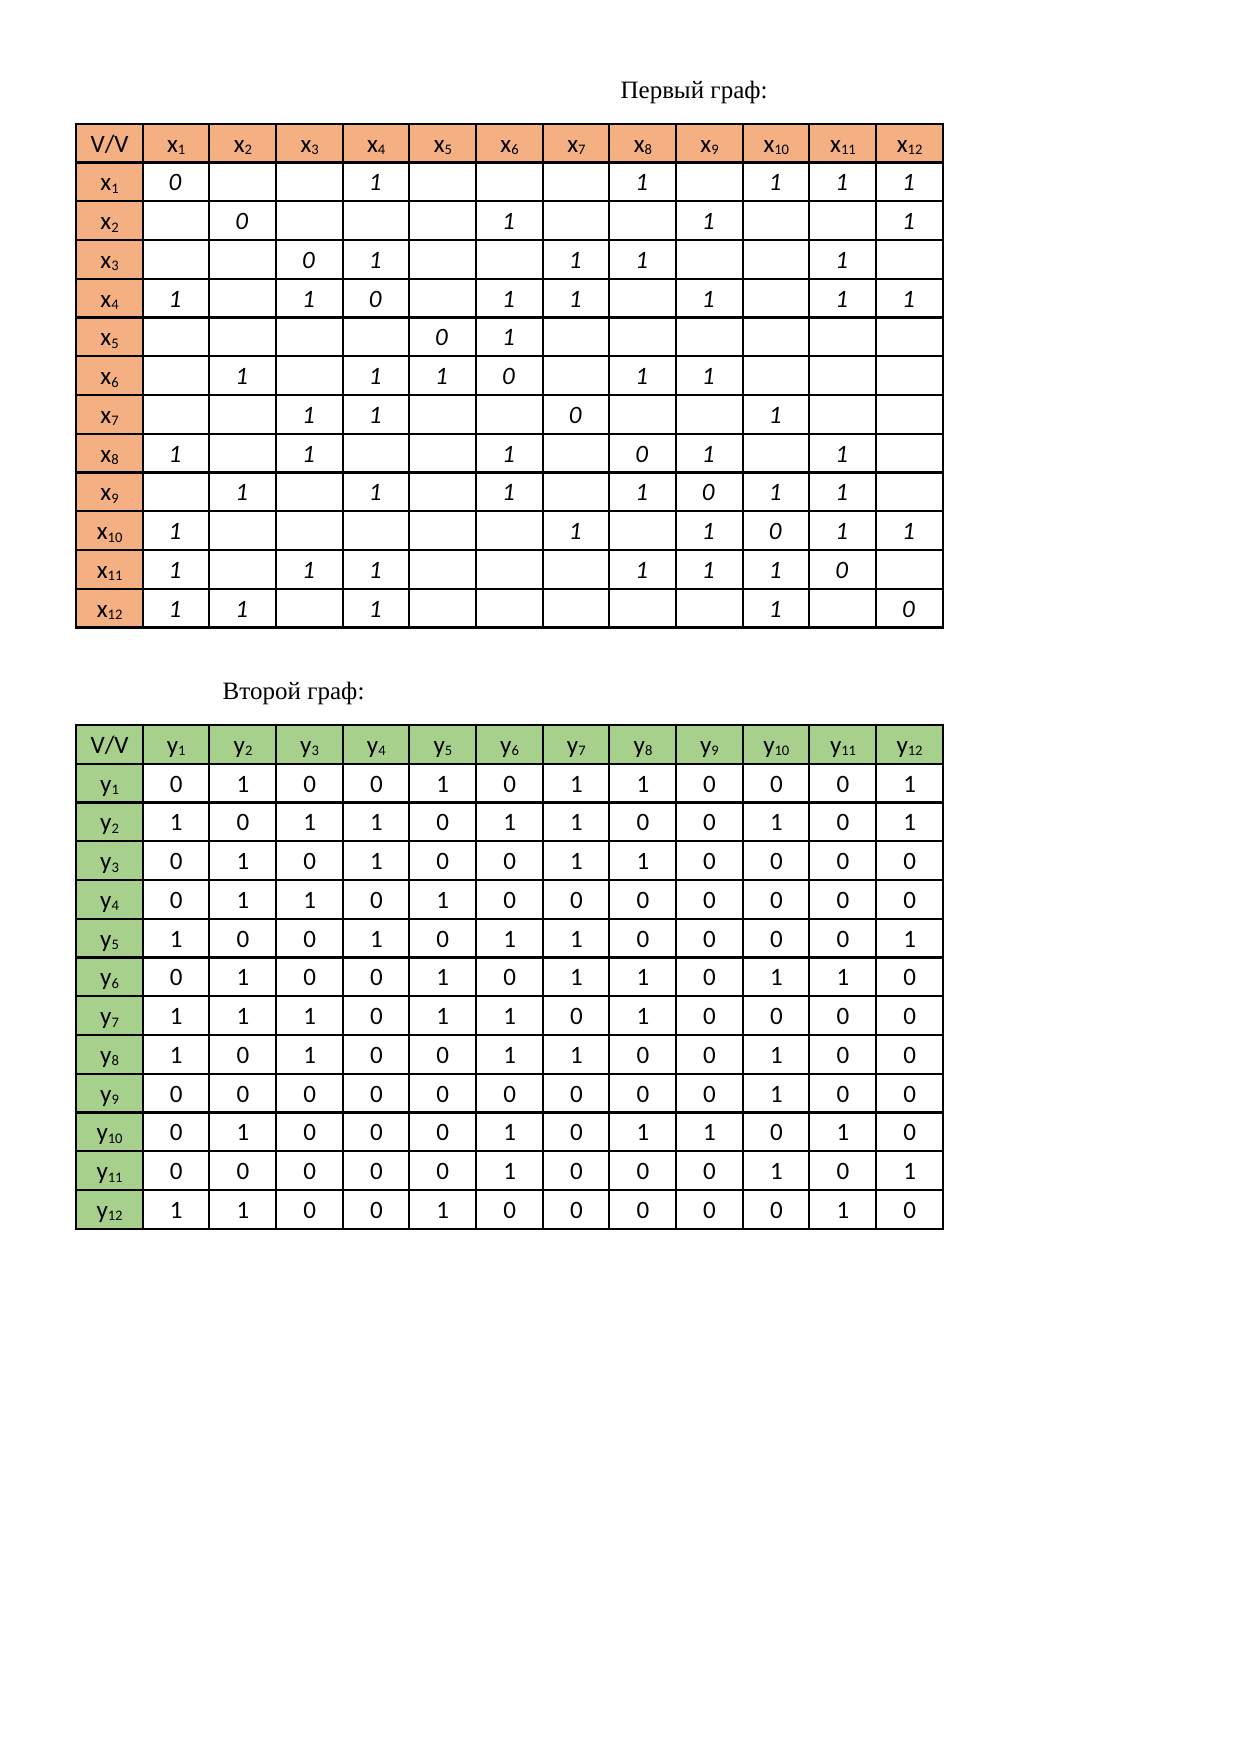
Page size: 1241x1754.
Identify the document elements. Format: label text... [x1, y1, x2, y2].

table_cell 0 [677, 842, 742, 879]
table_cell 0 [744, 1114, 808, 1150]
table_cell [477, 551, 542, 588]
table_cell x1 [77, 164, 142, 200]
table_cell y8 [77, 1036, 142, 1073]
table_cell y5 [77, 920, 142, 956]
table_cell 0 [544, 396, 608, 433]
table_cell 1 [877, 280, 942, 316]
table_cell [610, 512, 675, 549]
table_header x9 [677, 125, 742, 161]
table_header x6 [477, 125, 542, 161]
table_cell 0 [610, 881, 675, 918]
table_cell [877, 474, 942, 510]
table_cell [344, 202, 408, 239]
table_cell 1 [210, 1114, 275, 1150]
table_cell 1 [477, 474, 542, 510]
table_cell 1 [277, 435, 342, 471]
table_cell [410, 241, 475, 278]
table_cell 1 [410, 959, 475, 995]
table_cell 0 [277, 1075, 342, 1111]
table_cell [210, 280, 275, 316]
table_cell 0 [477, 765, 542, 801]
table_cell 0 [810, 842, 875, 879]
table_header y5 [410, 726, 475, 763]
table_cell 0 [744, 920, 808, 956]
table_cell [410, 202, 475, 239]
table_cell 0 [477, 842, 542, 879]
table_cell [810, 396, 875, 433]
table_cell 1 [477, 1036, 542, 1073]
table_cell 0 [144, 164, 208, 200]
table_cell [277, 202, 342, 239]
table_cell y3 [77, 842, 142, 879]
table_cell 1 [677, 357, 742, 394]
table_cell 1 [210, 1191, 275, 1228]
table_cell [810, 357, 875, 394]
table_header y1 [144, 726, 208, 763]
table_cell 1 [144, 551, 208, 588]
table_cell 1 [144, 1036, 208, 1073]
table_cell 0 [144, 842, 208, 879]
table_cell 1 [477, 319, 542, 355]
table_cell 1 [810, 512, 875, 549]
table_cell [410, 512, 475, 549]
table_cell [277, 512, 342, 549]
table_cell 1 [144, 1191, 208, 1228]
table_cell [210, 512, 275, 549]
table_cell 0 [144, 1114, 208, 1150]
table_cell 0 [210, 1152, 275, 1189]
table_cell 1 [277, 997, 342, 1034]
table_cell 1 [144, 920, 208, 956]
table_cell 1 [344, 804, 408, 840]
table_cell x7 [77, 396, 142, 433]
table_cell 1 [210, 959, 275, 995]
table_cell [744, 435, 808, 471]
table_cell 0 [344, 881, 408, 918]
table_cell [810, 590, 875, 626]
table_cell 1 [810, 1191, 875, 1228]
table_cell [677, 241, 742, 278]
table_cell 1 [877, 202, 942, 239]
table_cell 0 [344, 280, 408, 316]
table_cell 1 [144, 435, 208, 471]
table_cell 0 [744, 1191, 808, 1228]
table_cell [877, 357, 942, 394]
table_cell 0 [277, 959, 342, 995]
table_cell 1 [344, 474, 408, 510]
table_cell [210, 164, 275, 200]
table_cell 1 [544, 842, 608, 879]
table_cell 1 [210, 474, 275, 510]
table_cell 1 [744, 959, 808, 995]
table_cell 0 [677, 959, 742, 995]
table_cell 0 [544, 1075, 608, 1111]
table_cell [410, 280, 475, 316]
table_header y2 [210, 726, 275, 763]
table_cell 1 [477, 280, 542, 316]
table_cell 1 [477, 920, 542, 956]
table_cell [877, 396, 942, 433]
text Первый граф: [222, 75, 1165, 104]
table_header y11 [810, 726, 875, 763]
table_cell 1 [344, 357, 408, 394]
table_cell 0 [410, 1152, 475, 1189]
table_cell 1 [744, 474, 808, 510]
table_cell [210, 241, 275, 278]
table_cell x2 [77, 202, 142, 239]
table_cell 0 [610, 920, 675, 956]
table_cell x12 [77, 590, 142, 626]
table_cell x11 [77, 551, 142, 588]
table_cell 1 [210, 881, 275, 918]
table_cell [477, 590, 542, 626]
table_cell 1 [277, 1036, 342, 1073]
table_cell [544, 164, 608, 200]
table_cell [744, 357, 808, 394]
table_cell [144, 357, 208, 394]
table_cell 1 [744, 804, 808, 840]
table_cell [144, 319, 208, 355]
table_header y9 [677, 726, 742, 763]
table_cell [544, 590, 608, 626]
table_header V/V [77, 726, 142, 763]
table_cell 0 [744, 842, 808, 879]
table_cell y12 [77, 1191, 142, 1228]
table_cell 1 [544, 920, 608, 956]
table_cell 0 [277, 842, 342, 879]
table_cell 1 [744, 590, 808, 626]
table_cell y10 [77, 1114, 142, 1150]
table_cell [277, 590, 342, 626]
table_cell [677, 164, 742, 200]
table_cell 1 [477, 435, 542, 471]
table_cell 1 [344, 164, 408, 200]
table_header x3 [277, 125, 342, 161]
table_header x4 [344, 125, 408, 161]
table_cell 1 [210, 590, 275, 626]
table_cell 1 [677, 551, 742, 588]
table_cell [144, 474, 208, 510]
table_cell [744, 280, 808, 316]
table_cell 1 [144, 997, 208, 1034]
table_cell 0 [677, 474, 742, 510]
table_cell [477, 396, 542, 433]
table_cell 1 [610, 164, 675, 200]
table_cell 0 [544, 997, 608, 1034]
table_cell 0 [810, 765, 875, 801]
table_cell [344, 319, 408, 355]
table_cell 1 [677, 512, 742, 549]
table_cell 0 [277, 1191, 342, 1228]
table_cell 1 [144, 280, 208, 316]
table_cell 0 [410, 1075, 475, 1111]
table_cell 0 [810, 804, 875, 840]
table_cell 1 [144, 804, 208, 840]
table_cell [410, 590, 475, 626]
table_cell [410, 164, 475, 200]
table_cell 0 [344, 1075, 408, 1111]
table_cell 0 [410, 1114, 475, 1150]
text Второй граф: [222, 676, 1165, 705]
table_cell 1 [544, 241, 608, 278]
table_cell 0 [877, 1114, 942, 1150]
table_cell 0 [210, 202, 275, 239]
table_cell 1 [144, 512, 208, 549]
table_cell 1 [344, 241, 408, 278]
table_cell 0 [477, 357, 542, 394]
table_header x2 [210, 125, 275, 161]
table_cell [877, 435, 942, 471]
table_header V/V [77, 125, 142, 161]
table_cell [410, 396, 475, 433]
table_cell 0 [877, 1075, 942, 1111]
table_cell [277, 474, 342, 510]
table_cell 1 [410, 765, 475, 801]
table_cell [610, 280, 675, 316]
table_cell 0 [744, 997, 808, 1034]
table_cell [744, 241, 808, 278]
table_cell [877, 551, 942, 588]
table_cell 1 [877, 920, 942, 956]
table_cell [410, 435, 475, 471]
table_cell 0 [544, 1191, 608, 1228]
table_cell 1 [477, 997, 542, 1034]
table_cell 0 [810, 997, 875, 1034]
table_cell 0 [344, 1036, 408, 1073]
table_cell [544, 435, 608, 471]
table_cell y11 [77, 1152, 142, 1189]
table_header x11 [810, 125, 875, 161]
table_header y3 [277, 726, 342, 763]
table_cell [210, 435, 275, 471]
table_cell 1 [477, 1114, 542, 1150]
table_header x7 [544, 125, 608, 161]
table_cell 0 [877, 842, 942, 879]
table_cell 1 [677, 202, 742, 239]
table_cell 1 [677, 1114, 742, 1150]
table_header x5 [410, 125, 475, 161]
table_cell 1 [610, 551, 675, 588]
table_header y6 [477, 726, 542, 763]
table_cell 1 [810, 1114, 875, 1150]
table_cell 0 [210, 920, 275, 956]
table_cell 0 [677, 1191, 742, 1228]
table_cell 0 [277, 765, 342, 801]
table_cell 0 [144, 1152, 208, 1189]
table_header y10 [744, 726, 808, 763]
table_cell [344, 512, 408, 549]
table_cell 1 [610, 474, 675, 510]
table_cell [144, 202, 208, 239]
table_cell [144, 241, 208, 278]
table_cell 1 [877, 1152, 942, 1189]
table_cell y1 [77, 765, 142, 801]
table_cell 0 [877, 1036, 942, 1073]
table_cell 0 [610, 435, 675, 471]
table_cell 0 [877, 1191, 942, 1228]
table_cell 1 [477, 1152, 542, 1189]
table_cell 1 [210, 357, 275, 394]
table_cell 1 [410, 881, 475, 918]
table_cell 0 [810, 1075, 875, 1111]
table_cell [477, 241, 542, 278]
table_cell 1 [210, 765, 275, 801]
table_cell [477, 512, 542, 549]
table_cell 0 [810, 920, 875, 956]
table_cell 0 [610, 1036, 675, 1073]
table_cell 0 [344, 1152, 408, 1189]
table_cell 1 [344, 590, 408, 626]
table_cell 1 [610, 357, 675, 394]
table_cell 0 [877, 881, 942, 918]
table_cell x4 [77, 280, 142, 316]
table_cell [810, 202, 875, 239]
table_cell 0 [477, 959, 542, 995]
table_cell [410, 474, 475, 510]
table_cell 0 [677, 765, 742, 801]
table_cell y9 [77, 1075, 142, 1111]
table_cell y6 [77, 959, 142, 995]
table_cell 0 [810, 551, 875, 588]
table_cell 0 [410, 920, 475, 956]
table_cell [544, 551, 608, 588]
table_cell 1 [610, 241, 675, 278]
table_cell y4 [77, 881, 142, 918]
table_cell 0 [610, 1152, 675, 1189]
table_cell 0 [144, 881, 208, 918]
table_cell 1 [210, 997, 275, 1034]
table_cell 1 [744, 551, 808, 588]
table_cell 0 [544, 881, 608, 918]
table_cell x6 [77, 357, 142, 394]
table_header y7 [544, 726, 608, 763]
table_cell 1 [544, 1036, 608, 1073]
table_cell [544, 357, 608, 394]
table_cell 0 [744, 881, 808, 918]
table_cell [610, 396, 675, 433]
table_cell 1 [144, 590, 208, 626]
table_header x12 [877, 125, 942, 161]
table_cell 1 [544, 280, 608, 316]
table_cell 1 [610, 959, 675, 995]
table_cell 0 [544, 1114, 608, 1150]
table_cell 1 [277, 280, 342, 316]
table_cell [277, 319, 342, 355]
table_cell [610, 590, 675, 626]
table_cell y7 [77, 997, 142, 1034]
table_cell x8 [77, 435, 142, 471]
table_cell 0 [210, 804, 275, 840]
table_cell [744, 319, 808, 355]
table_cell 1 [677, 280, 742, 316]
table_cell 1 [410, 1191, 475, 1228]
table_cell 0 [477, 881, 542, 918]
table_cell 1 [677, 435, 742, 471]
table_cell 0 [810, 1152, 875, 1189]
table_cell 0 [344, 959, 408, 995]
table_cell [744, 202, 808, 239]
table_cell 1 [610, 1114, 675, 1150]
table_cell 0 [410, 1036, 475, 1073]
table_cell 0 [544, 1152, 608, 1189]
table_cell [810, 319, 875, 355]
table_cell 0 [877, 959, 942, 995]
table_cell [544, 474, 608, 510]
table_cell [410, 551, 475, 588]
table_cell [210, 319, 275, 355]
table_header x10 [744, 125, 808, 161]
table_cell [210, 551, 275, 588]
table_cell 0 [410, 842, 475, 879]
table_cell 1 [344, 396, 408, 433]
table_cell [677, 396, 742, 433]
table_cell 1 [610, 765, 675, 801]
table_cell 1 [610, 997, 675, 1034]
table_cell [477, 164, 542, 200]
table_cell [877, 319, 942, 355]
table_cell [544, 319, 608, 355]
table_cell 0 [344, 1114, 408, 1150]
table_cell 0 [477, 1191, 542, 1228]
table_cell 1 [810, 435, 875, 471]
table_cell [144, 396, 208, 433]
table_cell 0 [144, 1075, 208, 1111]
table_cell 0 [477, 1075, 542, 1111]
table_cell 1 [877, 164, 942, 200]
table_cell 1 [277, 881, 342, 918]
table_cell 0 [744, 765, 808, 801]
table_cell 0 [610, 1191, 675, 1228]
table_cell 1 [277, 396, 342, 433]
table_cell [344, 435, 408, 471]
table_cell 1 [277, 804, 342, 840]
table_cell [677, 590, 742, 626]
table_header x8 [610, 125, 675, 161]
table_cell 1 [477, 804, 542, 840]
table_cell [610, 319, 675, 355]
table_cell 1 [277, 551, 342, 588]
table_cell 1 [744, 396, 808, 433]
table_cell 1 [877, 765, 942, 801]
table_cell 0 [277, 1152, 342, 1189]
table_cell 0 [810, 1036, 875, 1073]
table_cell 1 [544, 512, 608, 549]
table_cell 1 [877, 512, 942, 549]
table_cell 0 [677, 1036, 742, 1073]
table_cell x10 [77, 512, 142, 549]
table_cell 0 [677, 920, 742, 956]
table_header y4 [344, 726, 408, 763]
table_cell 0 [877, 997, 942, 1034]
table_cell 1 [544, 959, 608, 995]
table_cell [877, 241, 942, 278]
table_cell 0 [277, 241, 342, 278]
table_cell 1 [210, 842, 275, 879]
table_cell [610, 202, 675, 239]
table_cell x3 [77, 241, 142, 278]
table_cell 1 [544, 765, 608, 801]
table_cell 1 [344, 842, 408, 879]
table_cell [677, 319, 742, 355]
table_cell 0 [744, 512, 808, 549]
table_cell 1 [477, 202, 542, 239]
table_cell 1 [810, 280, 875, 316]
table_cell [277, 357, 342, 394]
table_cell 1 [610, 842, 675, 879]
table_cell 1 [544, 804, 608, 840]
table_cell 0 [210, 1075, 275, 1111]
table_cell 1 [810, 959, 875, 995]
table_cell 0 [144, 959, 208, 995]
table_cell 0 [677, 804, 742, 840]
table_cell 0 [344, 1191, 408, 1228]
table_cell 0 [410, 319, 475, 355]
table_cell 0 [810, 881, 875, 918]
table_cell 1 [344, 920, 408, 956]
table_cell 0 [610, 1075, 675, 1111]
table_cell 0 [677, 1075, 742, 1111]
table_header y8 [610, 726, 675, 763]
table_cell 1 [344, 551, 408, 588]
table_cell 0 [610, 804, 675, 840]
table_cell 0 [677, 997, 742, 1034]
table_cell 1 [810, 474, 875, 510]
table_cell 1 [744, 164, 808, 200]
table_cell 0 [344, 765, 408, 801]
table_cell 1 [744, 1152, 808, 1189]
table_cell 0 [877, 590, 942, 626]
table_cell y2 [77, 804, 142, 840]
table_cell 0 [277, 920, 342, 956]
table_cell 0 [410, 804, 475, 840]
table_cell 1 [810, 164, 875, 200]
table_cell [544, 202, 608, 239]
table_header y12 [877, 726, 942, 763]
table_cell [210, 396, 275, 433]
table_cell 1 [410, 357, 475, 394]
table_cell 1 [810, 241, 875, 278]
table_cell 0 [144, 765, 208, 801]
table_cell 0 [277, 1114, 342, 1150]
table_cell 1 [410, 997, 475, 1034]
table_cell 0 [210, 1036, 275, 1073]
table_cell [277, 164, 342, 200]
table_cell 0 [344, 997, 408, 1034]
table_cell x5 [77, 319, 142, 355]
table_cell 1 [744, 1075, 808, 1111]
table_cell 0 [677, 1152, 742, 1189]
table_header x1 [144, 125, 208, 161]
table_cell x9 [77, 474, 142, 510]
table_cell 1 [744, 1036, 808, 1073]
table_cell 1 [877, 804, 942, 840]
table_cell 0 [677, 881, 742, 918]
